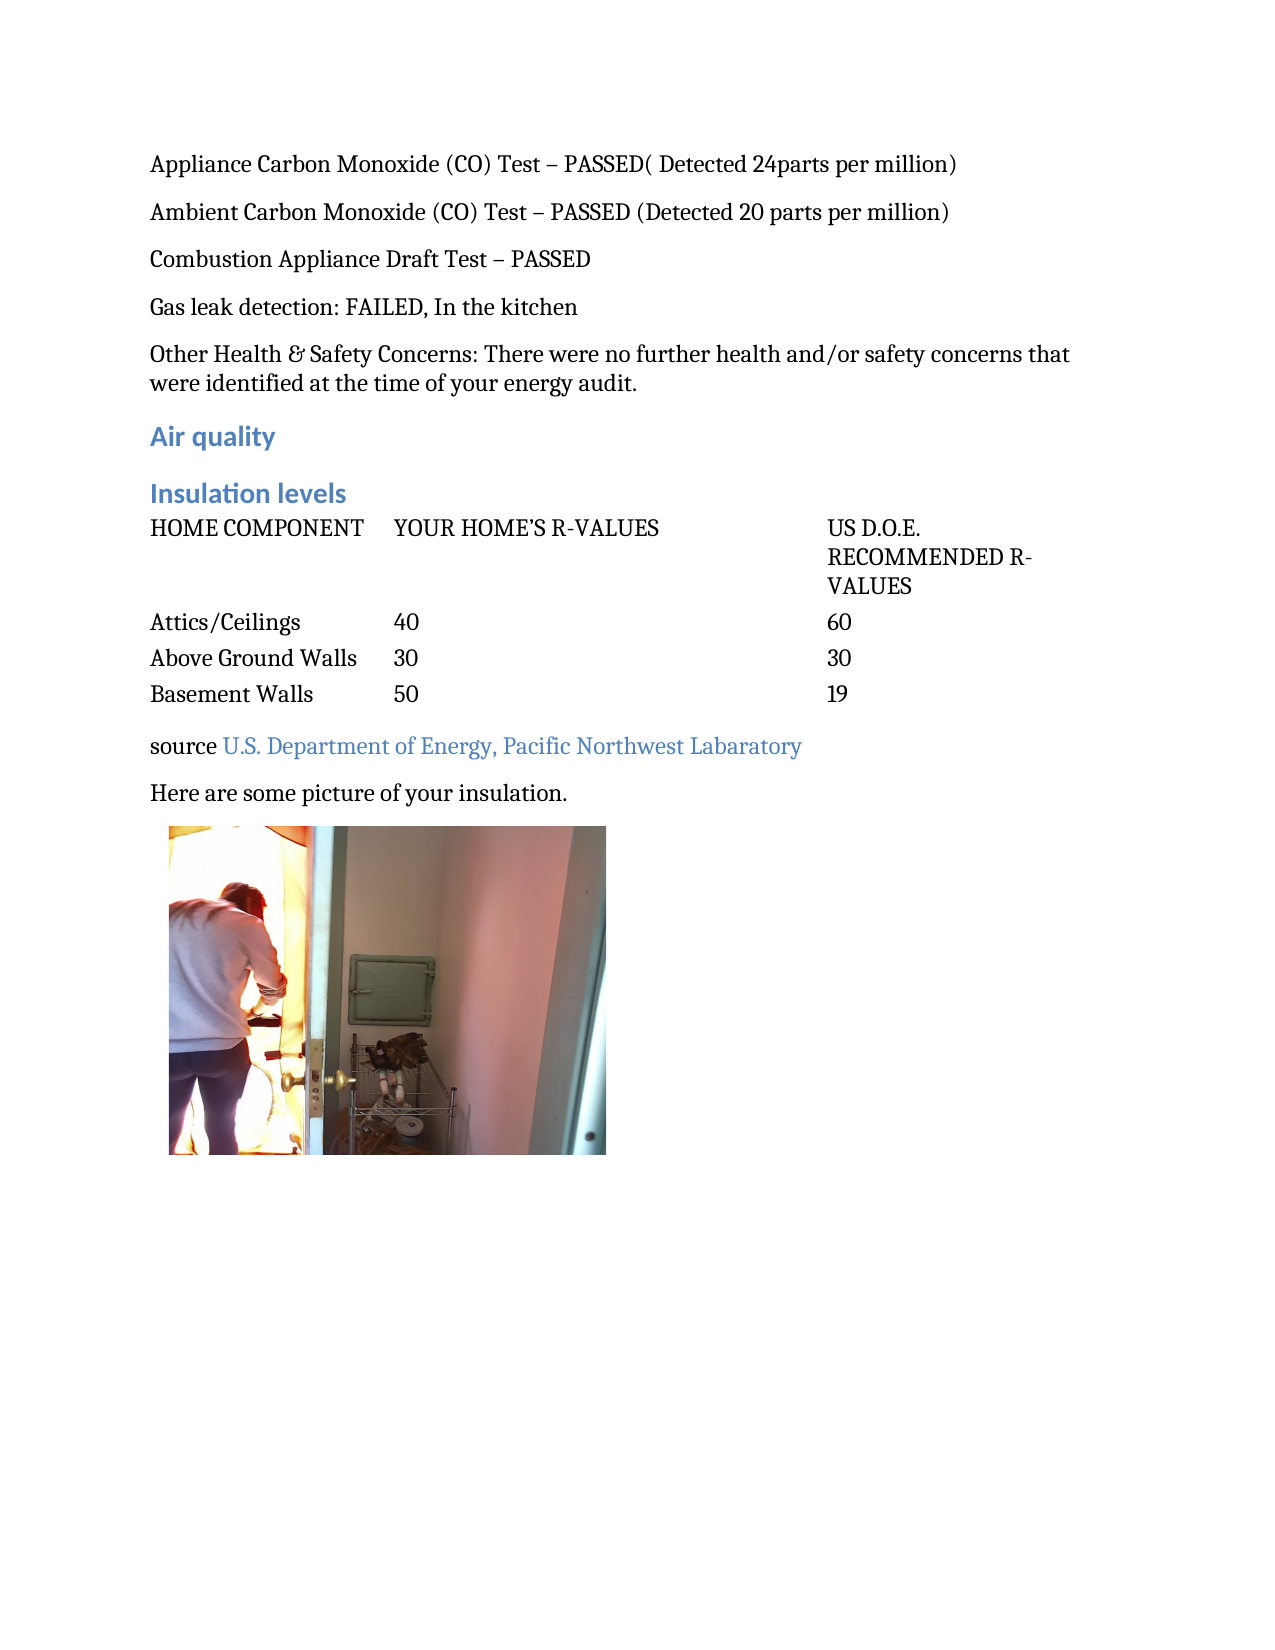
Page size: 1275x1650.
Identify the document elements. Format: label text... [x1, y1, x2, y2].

text Ambient Carbon Monoxide (CO) Test – PASSED (Detected 20 parts per million) [150, 197, 1125, 226]
table_cell Above Ground Walls [139, 640, 382, 677]
table_header HOME COMPONENT [139, 510, 382, 604]
picture [168, 826, 607, 1155]
table_cell Attics/Ceilings [139, 604, 382, 640]
text Appliance Carbon Monoxide (CO) Test – PASSED( Detected 24parts per million) [150, 150, 1125, 179]
text Combustion Appliance Draft Test – PASSED [150, 245, 1125, 274]
table_cell 19 [816, 677, 1114, 713]
table_header US D.O.E. RECOMMENDED R-VALUES [816, 510, 1114, 604]
table_cell 60 [816, 604, 1114, 640]
table_cell 30 [383, 640, 816, 677]
text Gas leak detection: FAILED, In the kitchen [150, 292, 1125, 321]
table_cell 30 [816, 640, 1114, 677]
table_header [139, 827, 1114, 1217]
subtitle Insulation levels [150, 475, 1125, 510]
table_cell 40 [383, 604, 816, 640]
table_cell 50 [383, 677, 816, 713]
text Other Health & Safety Concerns: There were no further health and/or safety concerns that were identified at the time of your energy audit. [150, 340, 1125, 397]
table_cell Basement Walls [139, 677, 382, 713]
text source U.S. Department of Energy, Pacific Northwest Labaratory [150, 732, 1125, 760]
table_header YOUR HOME’S R-VALUES [383, 510, 816, 604]
text Here are some picture of your insulation. [150, 779, 1125, 808]
subtitle Air quality [150, 418, 1125, 454]
